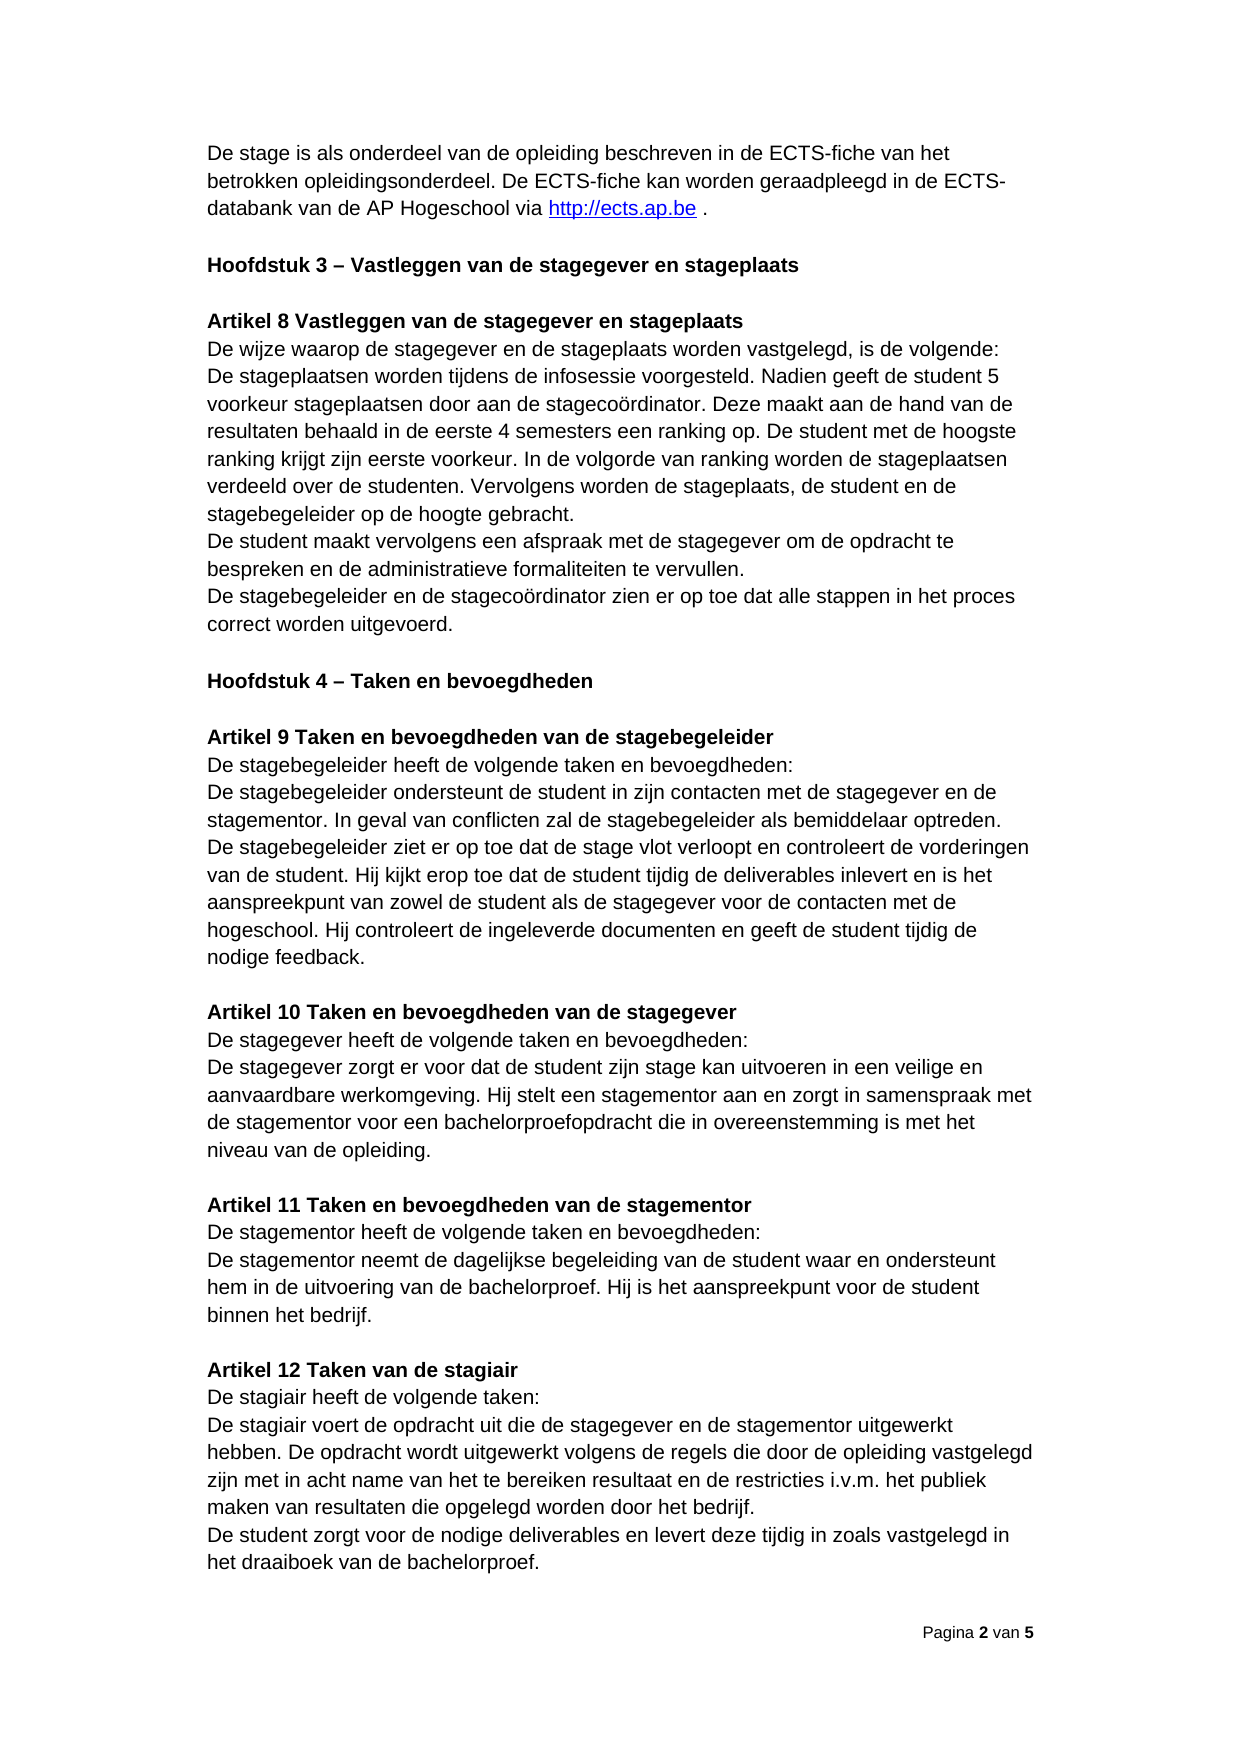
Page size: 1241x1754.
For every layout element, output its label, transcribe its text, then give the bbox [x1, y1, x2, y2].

text De stagiair voert de opdracht uit die de stagegever en de stagementor uitgewerkt hebben. De opdracht wordt uitgewerkt volgens de regels die door de opleiding vastgelegd zijn met in acht name van het te bereiken resultaat en de restricties i.v.m. het publiek maken van resultaten die opgelegd worden door het bedrijf. [207, 1413, 1033, 1519]
text De wijze waarop de stagegever en de stageplaats worden vastgelegd, is de volgende: [207, 337, 1033, 361]
text De stagegever heeft de volgende taken en bevoegdheden: [207, 1028, 1033, 1052]
text De stagebegeleider en de stagecoördinator zien er op toe dat alle stappen in het proces correct worden uitgevoerd. [207, 584, 1033, 636]
text Artikel 10 Taken en bevoegdheden van de stagegever [207, 1000, 1033, 1024]
text De student zorgt voor de nodige deliverables en levert deze tijdig in zoals vastgelegd in het draaiboek van de bachelorproef. [207, 1523, 1033, 1574]
text De stagebegeleider ondersteunt de student in zijn contacten met de stagegever en de stagementor. In geval van conflicten zal de stagebegeleider als bemiddelaar optreden. [207, 780, 1033, 832]
text De stagebegeleider ziet er op toe dat de stage vlot verloopt en controleert de vorderingen van de student. Hij kijkt erop toe dat de student tijdig de deliverables inlevert en is het aanspreekpunt van zowel de student als de stagegever voor de contacten met de hogeschool. Hij controleert de ingeleverde documenten en geeft de student tijdig de nodige feedback. [207, 835, 1033, 969]
subtitle Vastleggen van de stagegever en stageplaats [207, 253, 1033, 277]
subtitle Artikel 8 Vastleggen van de stagegever en stageplaats [207, 309, 1033, 333]
text De stagementor neemt de dagelijkse begeleiding van de student waar en ondersteunt hem in de uitvoering van de bachelorproef. Hij is het aanspreekpunt voor de student binnen het bedrijf. [207, 1248, 1033, 1327]
text De stagebegeleider heeft de volgende taken en bevoegdheden: [207, 753, 1033, 777]
text Artikel 11 Taken en bevoegdheden van de stagementor [207, 1193, 1033, 1217]
text De stageplaatsen worden tijdens de infosessie voorgesteld. Nadien geeft de student 5 voorkeur stageplaatsen door aan de stagecoördinator. Deze maakt aan de hand van de resultaten behaald in de eerste 4 semesters een ranking op. De student met de hoogste ranking krijgt zijn eerste voorkeur. In de volgorde van ranking worden de stageplaatsen verdeeld over de studenten. Vervolgens worden de stageplaats, de student en de stagebegeleider op de hoogte gebracht. [207, 364, 1033, 526]
text De stagegever zorgt er voor dat de student zijn stage kan uitvoeren in een veilige en aanvaardbare werkomgeving. Hij stelt een stagementor aan en zorgt in samenspraak met de stagementor voor een bachelorproefopdracht die in overeenstemming is met het niveau van de opleiding. [207, 1055, 1033, 1162]
text De stagementor heeft de volgende taken en bevoegdheden: [207, 1220, 1033, 1244]
text De student maakt vervolgens een afspraak met de stagegever om de opdracht te bespreken en de administratieve formaliteiten te vervullen. [207, 529, 1033, 581]
text Artikel 12 Taken van de stagiair [207, 1358, 1033, 1382]
text De stage is als onderdeel van de opleiding beschreven in de ECTS-fiche van het betrokken opleidingsonderdeel. De ECTS-fiche kan worden geraadpleegd in de ECTS-databank van de AP Hogeschool via http://ects.ap.be . [207, 141, 1033, 220]
subtitle Taken en bevoegdheden [207, 668, 1033, 692]
text De stagiair heeft de volgende taken: [207, 1385, 1033, 1409]
text Artikel 9 Taken en bevoegdheden van de stagebegeleider [207, 725, 1033, 749]
